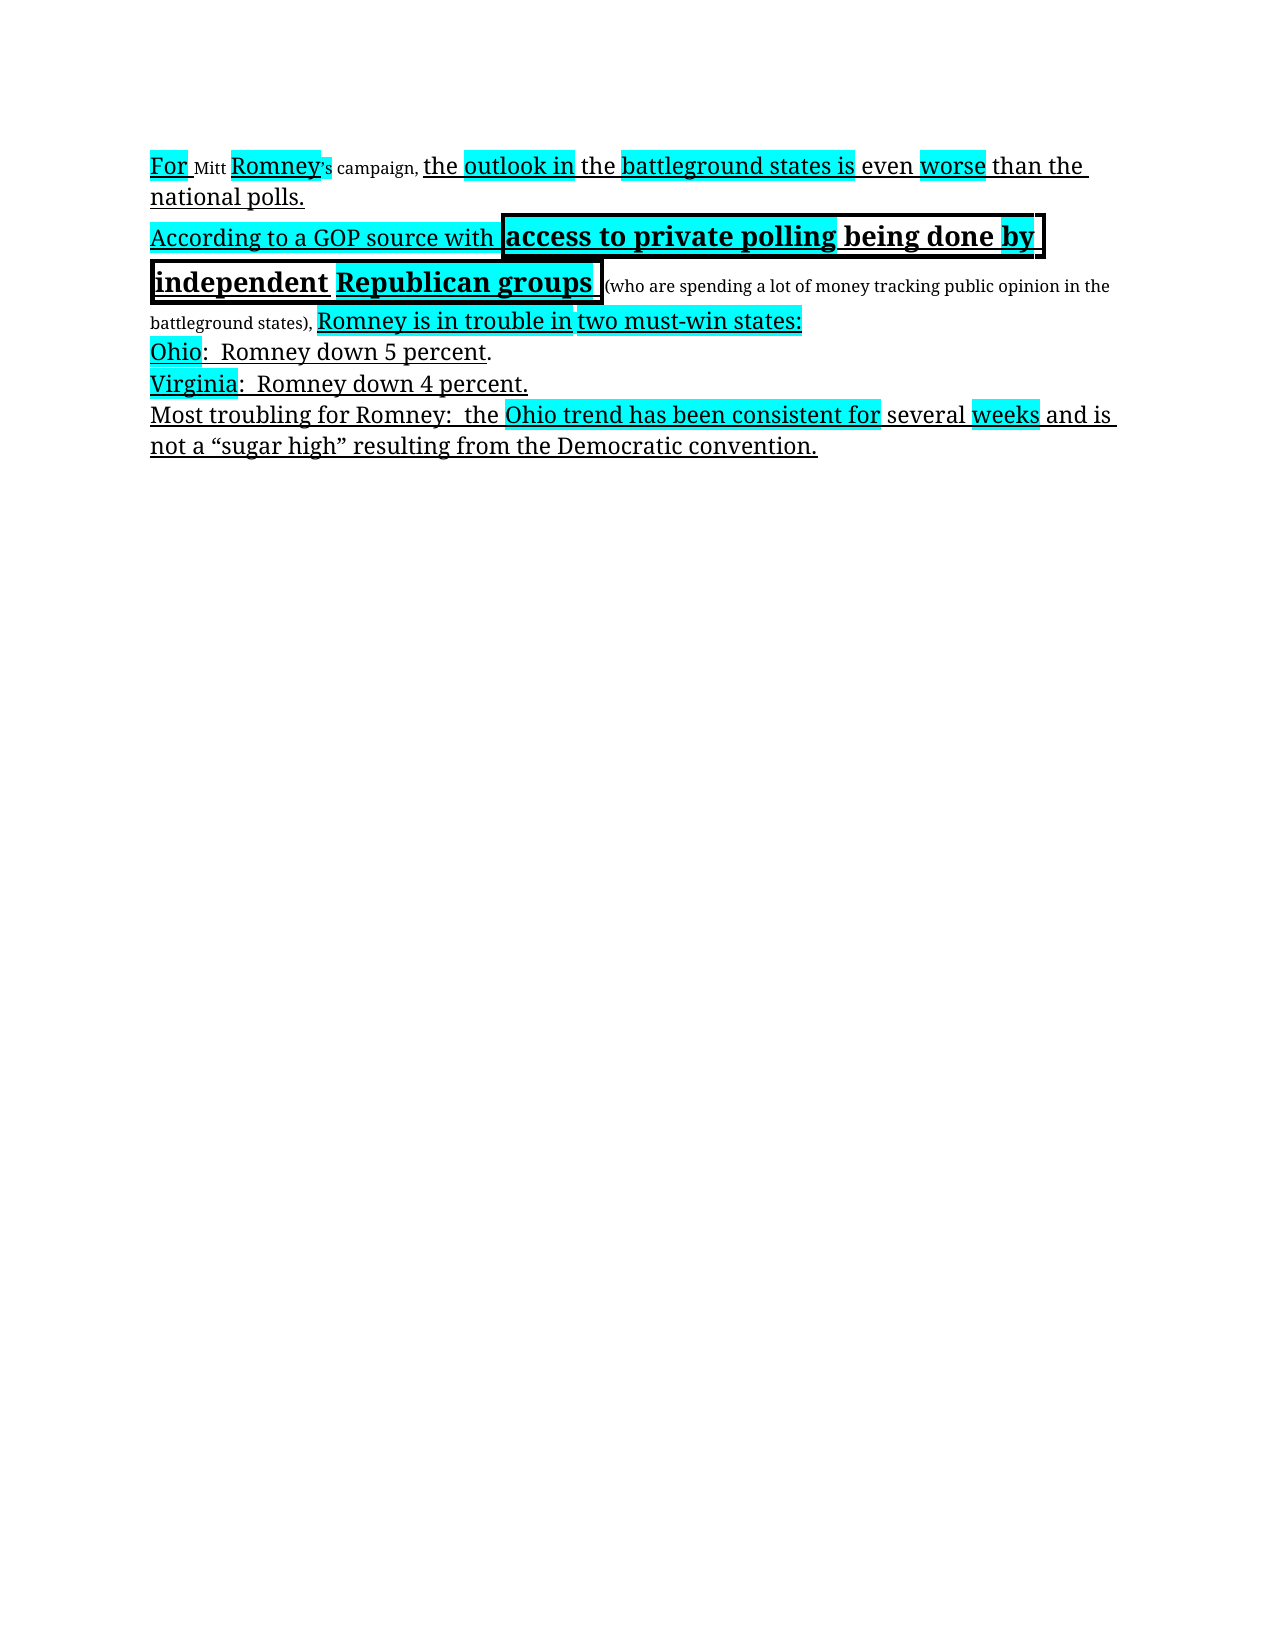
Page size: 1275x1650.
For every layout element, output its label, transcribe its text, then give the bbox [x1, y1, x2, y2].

text For Mitt Romney’s campaign, the outlook in the battleground states is even worse than the national polls. [150, 150, 1125, 212]
text Virginia: Romney down 4 percent. [150, 367, 1125, 399]
text Ohio: Romney down 5 percent. [202, 336, 1125, 367]
text Most troubling for Romney: the Ohio trend has been consistent for several weeks and is not a “sugar high” resulting from the Democratic convention. [150, 399, 1125, 461]
text According to a GOP source with access to private polling being done by independent Republican groups (who are spending a lot of money tracking public opinion in the battleground states), Romney is in trouble in two must-win states: [604, 212, 1125, 336]
